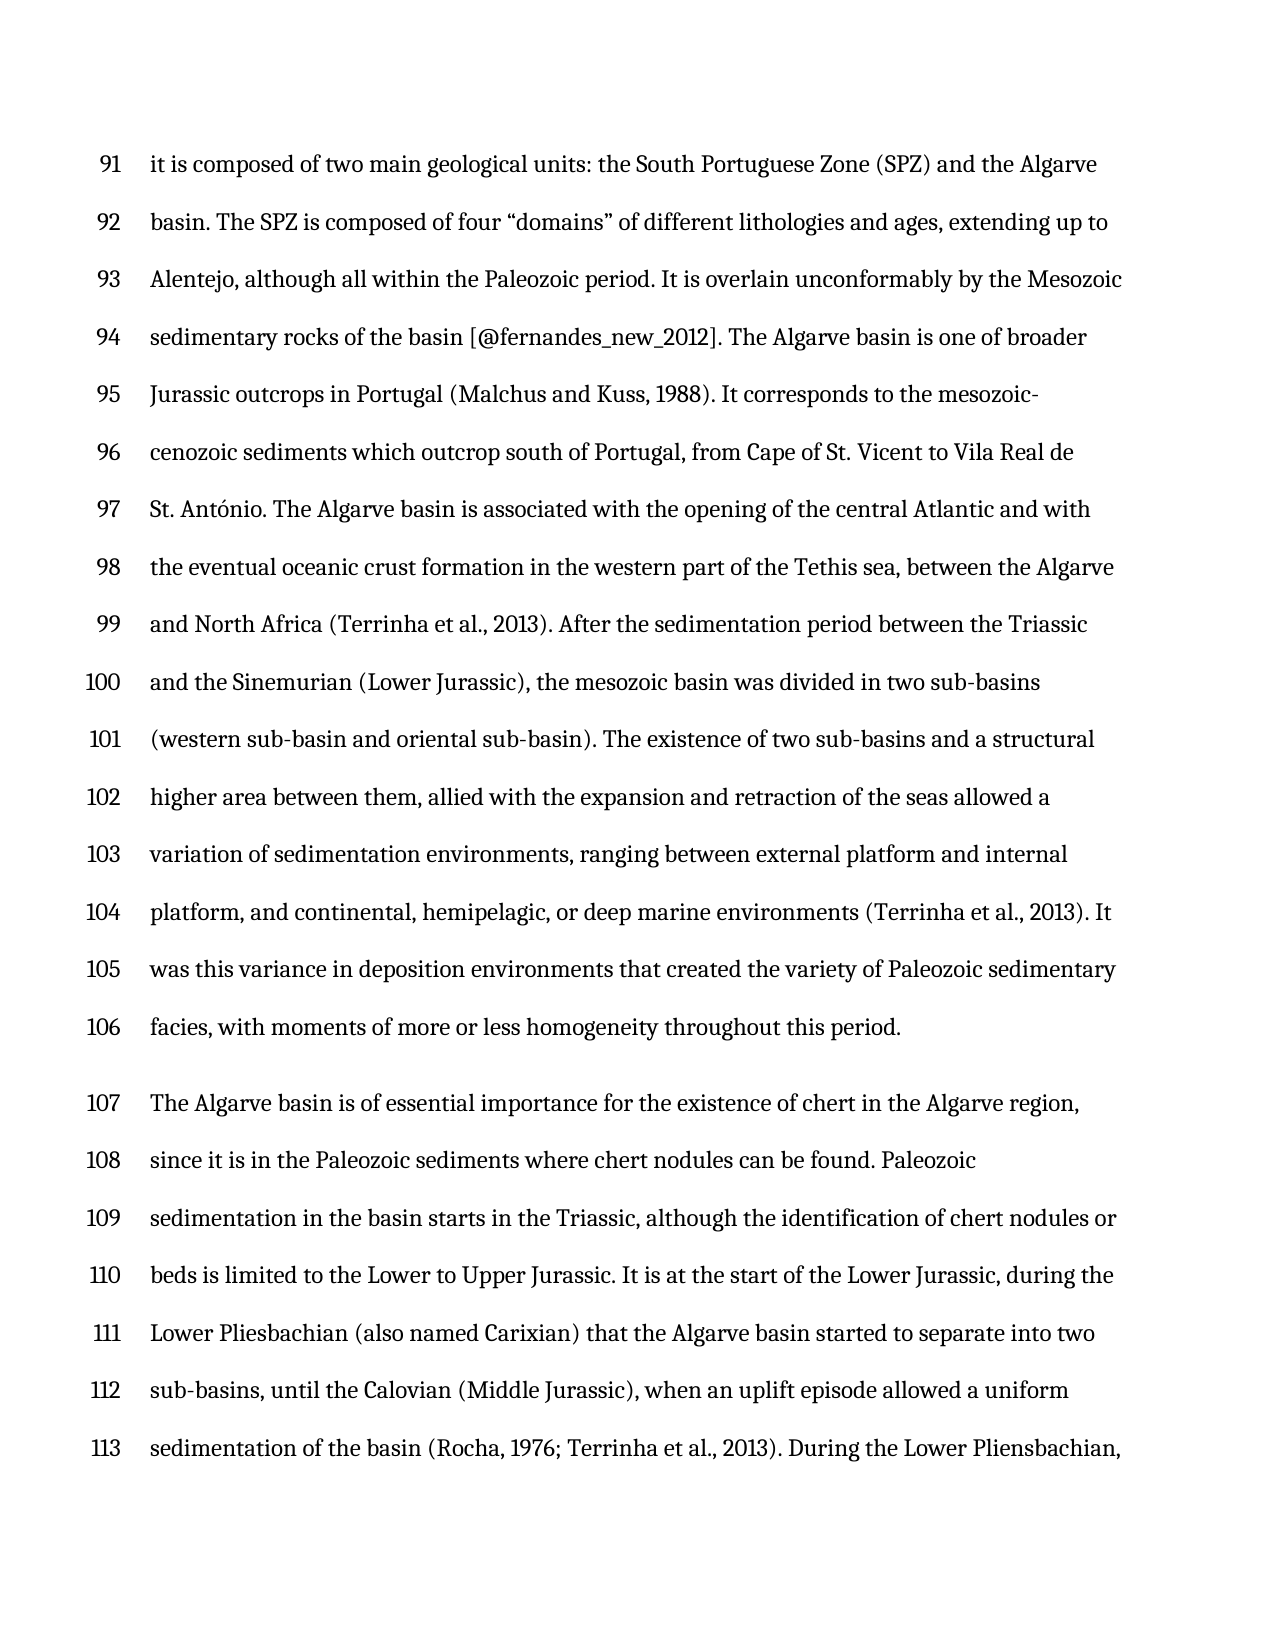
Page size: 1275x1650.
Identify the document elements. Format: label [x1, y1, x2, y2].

text [150, 150, 1125, 1041]
text [150, 1089, 1125, 1462]
